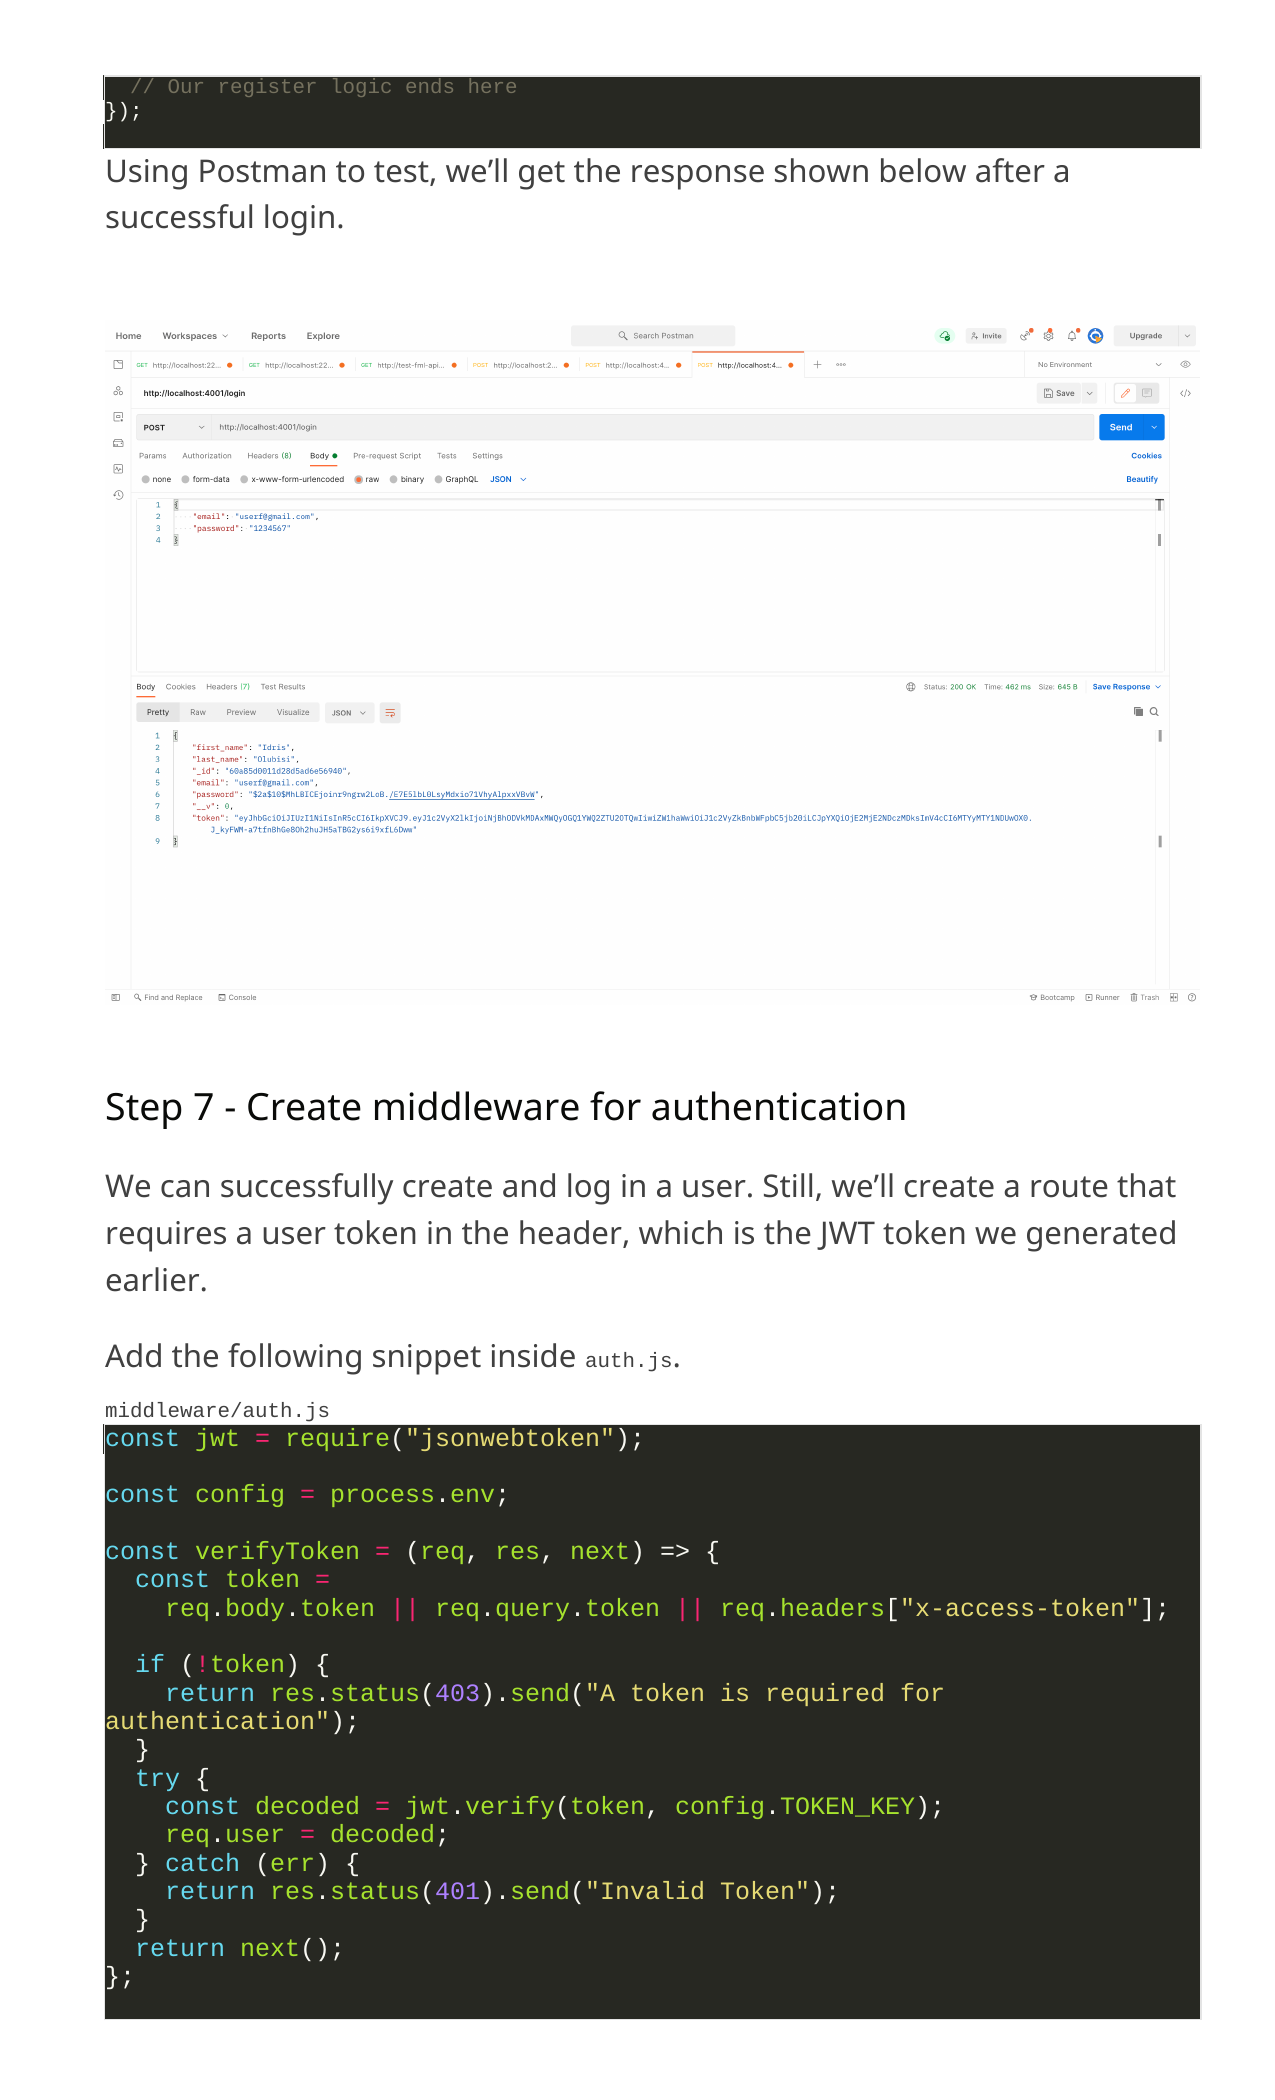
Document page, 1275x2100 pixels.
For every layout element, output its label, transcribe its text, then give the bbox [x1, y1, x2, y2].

text middleware/auth.js [105, 1377, 1200, 1424]
text if (!token) { [105, 1652, 1200, 1680]
text // Our register logic ends here [105, 77, 1200, 100]
text } [105, 1907, 1200, 1935]
text return res.status(403).send("A token is required for authentication"); [105, 1680, 1200, 1737]
text We can successfully create and log in a user. Still, we’ll create a route that requires a user token in the header, which is the JWT token we generated earlier. [105, 1160, 1200, 1301]
text Using Postman to test, we’ll get the response shown below after a successful login. [105, 149, 1200, 238]
picture [105, 320, 1200, 1005]
subtitle Step 7 - Create middleware for authentication [105, 1080, 1200, 1131]
text req.user = decoded; [105, 1822, 1200, 1850]
text const jwt = require("jsonwebtoken"); [105, 1425, 1200, 1454]
text } [105, 1737, 1200, 1765]
text return next(); [105, 1935, 1200, 1964]
text Add the following snippet inside auth.js. [105, 1330, 1200, 1377]
text } catch (err) { [105, 1850, 1200, 1879]
text req.body.token || req.query.token || req.headers["x-access-token"]; [105, 1595, 1200, 1624]
text return res.status(401).send("Invalid Token"); [105, 1879, 1200, 1907]
text const decoded = jwt.verify(token, config.TOKEN_KEY); [105, 1794, 1200, 1822]
text try { [105, 1765, 1200, 1794]
text const verifyToken = (req, res, next) => { [105, 1539, 1200, 1567]
text const token = [105, 1567, 1200, 1595]
text const config = process.env; [105, 1482, 1200, 1510]
text }; [105, 1964, 1200, 1992]
text }); [105, 100, 1200, 122]
